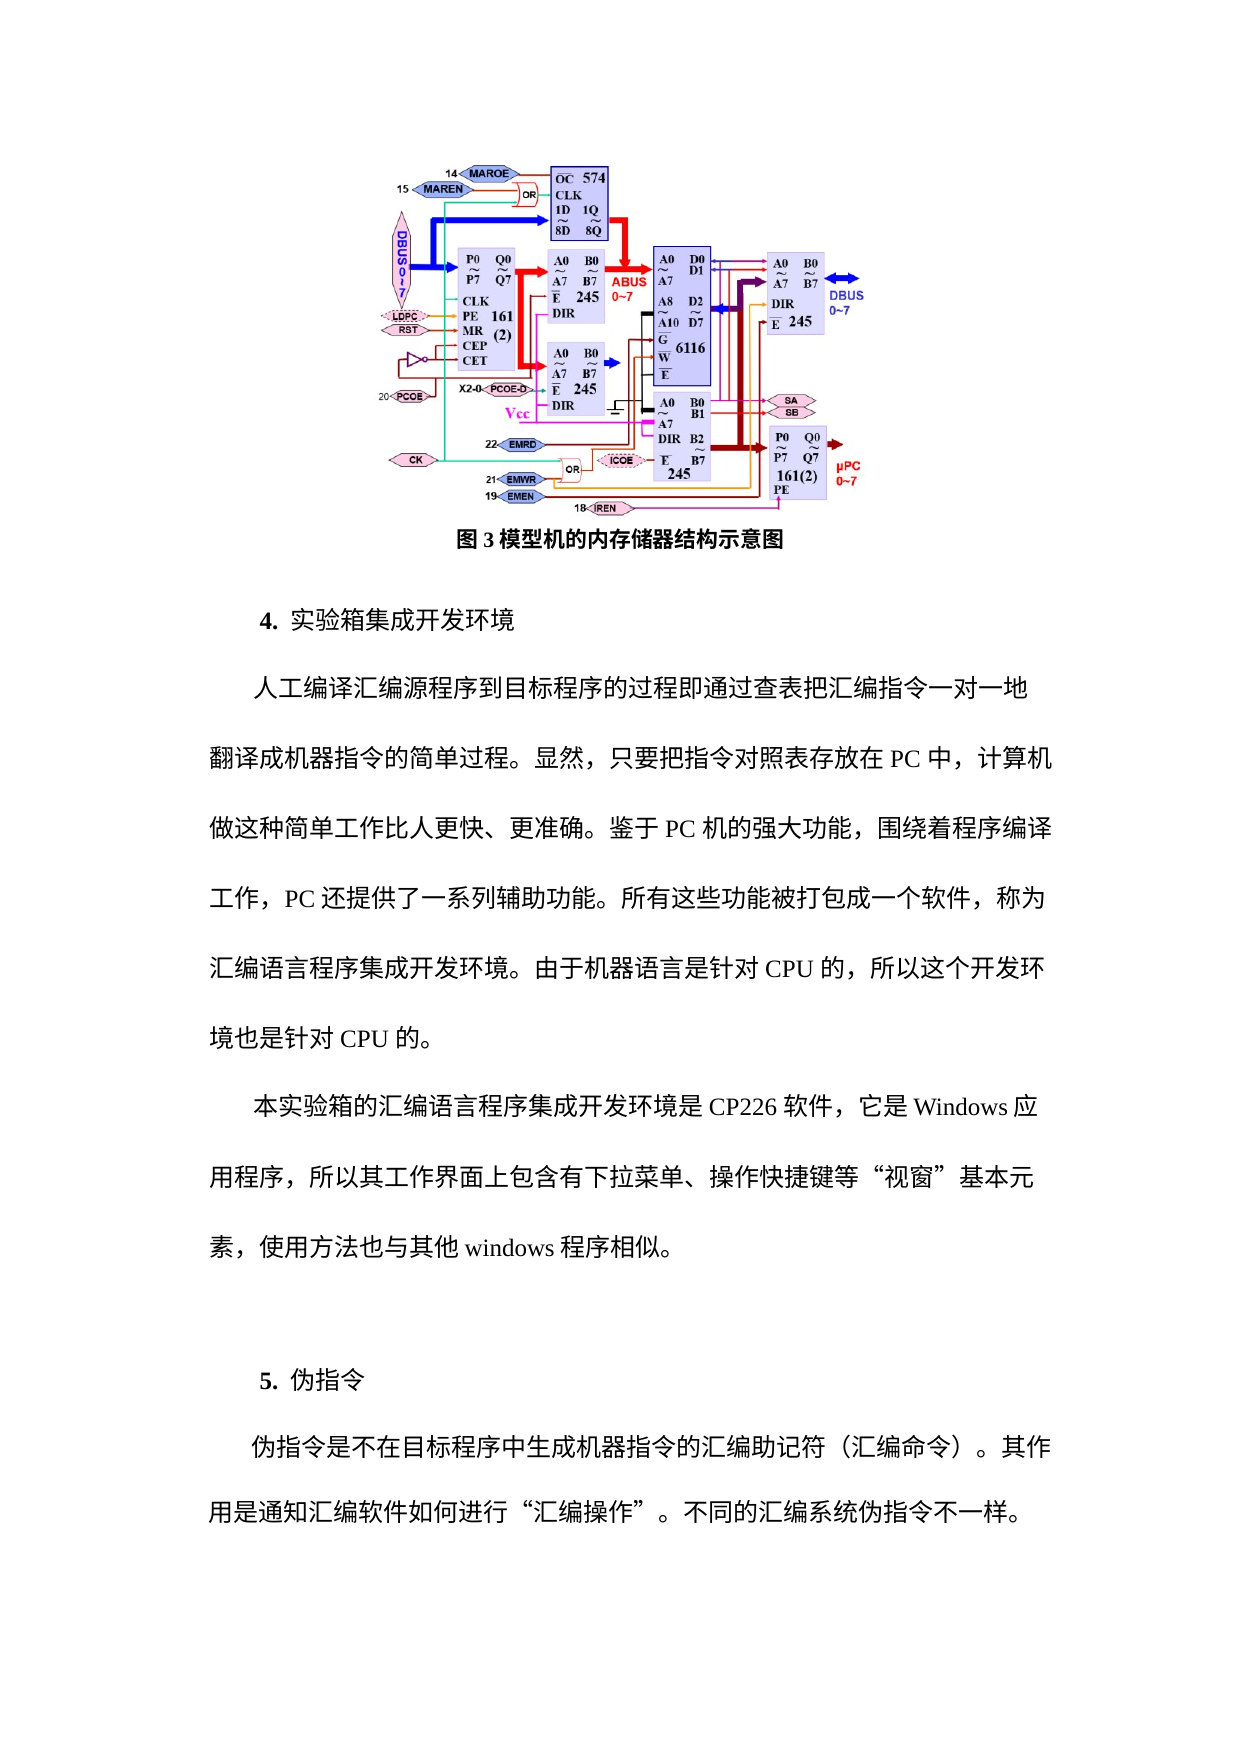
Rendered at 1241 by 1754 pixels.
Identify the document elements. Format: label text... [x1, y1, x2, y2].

list 实验箱集成开发环境 [259, 586, 1053, 651]
list 伪指令 [259, 1346, 1053, 1411]
text 伪指令是不在目标程序中生成机器指令的汇编助记符（汇编命令）。其作用是通知汇编软件如何进行“汇编操作”。不同的汇编系统伪指令不一样。 [208, 1413, 1053, 1543]
text 人工编译汇编源程序到目标程序的过程即通过查表把汇编指令一对一地翻译成机器指令的简单过程。显然，只要把指令对照表存放在 PC 中，计算机做这种简单工作比人更快、更准确。鉴于 PC 机的强大功能，围绕着程序编译工作，PC 还提供了一系列辅助功能。所有这些功能被打包成一个软件，称为汇编语言程序集成开发环境。由于机器语言是针对 CPU 的，所以这个开发环境也是针对 CPU 的。 [209, 654, 1053, 1069]
text 本实验箱的汇编语言程序集成开发环境是 CP226 软件，它是Windows应用程序，所以其工作界面上包含有下拉菜单、操作快捷键等“视窗”基本元素，使用方法也与其他windows程序相似。 [209, 1072, 1053, 1278]
text 图 3 模型机的内存储器结构示意图 [187, 521, 1053, 554]
picture [373, 161, 867, 517]
